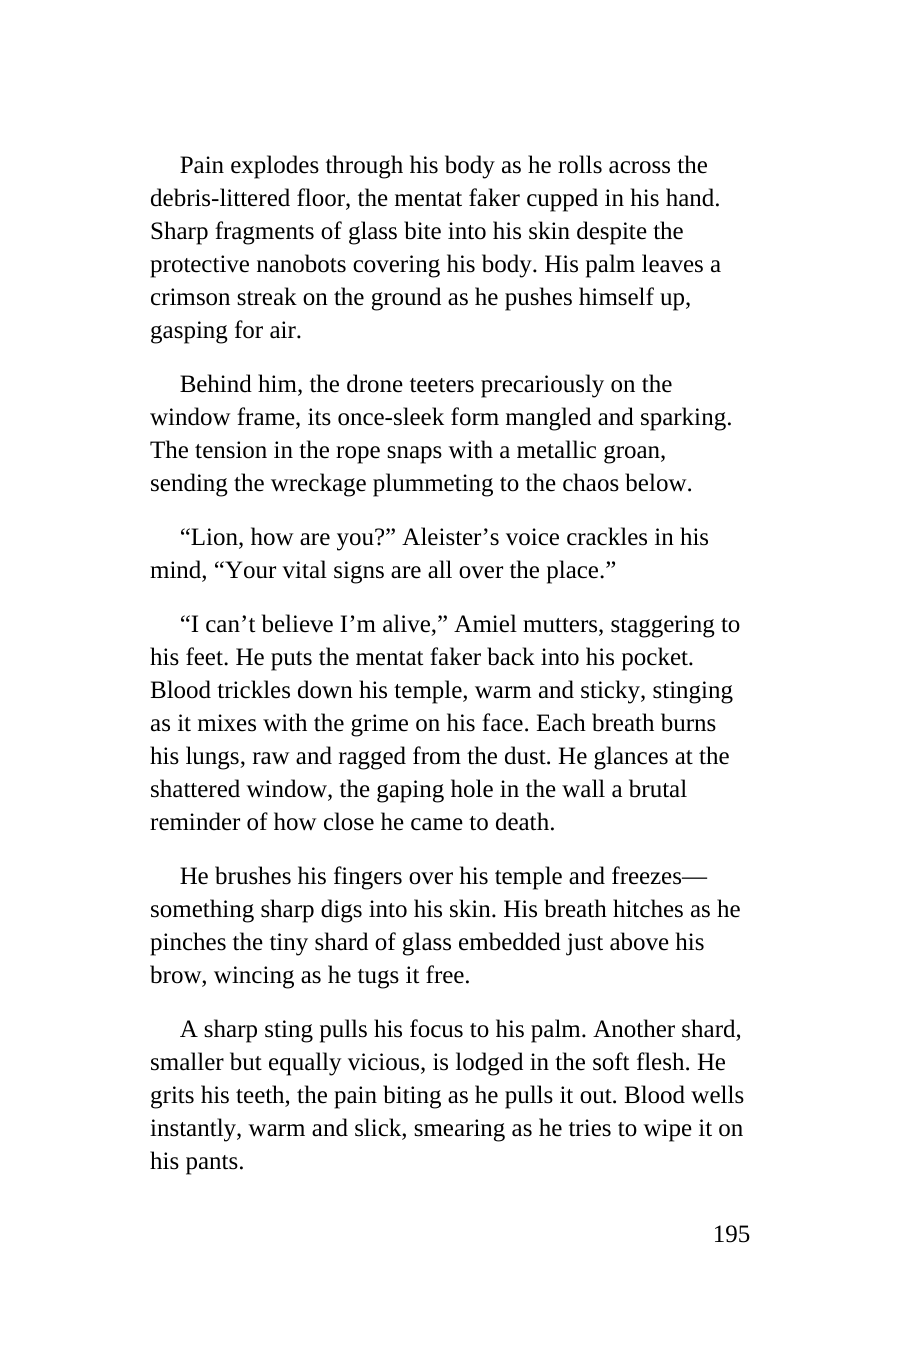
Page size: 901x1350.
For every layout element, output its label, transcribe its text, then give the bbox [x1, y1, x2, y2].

text “I can’t believe I’m alive,” Amiel mutters, staggering to his feet. He puts the mentat faker back into his pocket. Blood trickles down his temple, warm and sticky, stinging as it mixes with the grime on his face. Each breath burns his lungs, raw and ragged from the dust. He glances at the shattered window, the gaping hole in the wall a brutal reminder of how close he came to death. [150, 609, 750, 836]
text He brushes his fingers over his temple and freezes—something sharp digs into his skin. His breath hitches as he pinches the tiny shard of glass embedded just above his brow, wincing as he tugs it free. [150, 861, 750, 988]
text Behind him, the drone teeters precariously on the window frame, its once-sleek form mangled and sparking. The tension in the rope snaps with a metallic groan, sending the wreckage plummeting to the chaos below. [150, 369, 750, 497]
text Pain explodes through his body as he rolls across the debris-littered floor, the mentat faker cupped in his hand. Sharp fragments of glass bite into his skin despite the protective nanobots covering his body. His palm leaves a crimson streak on the ground as he pushes himself up, gasping for air. [150, 150, 750, 344]
text A sharp sting pulls his focus to his palm. Another shard, smaller but equally vicious, is lodged in the soft flesh. He grits his teeth, the pain biting as he pulls it out. Blood wells instantly, warm and slick, smearing as he tries to wipe it on his pants. [150, 1014, 750, 1174]
text “Lion, how are you?” Aleister’s voice crackles in his mind, “Your vital signs are all over the place.” [150, 522, 750, 584]
